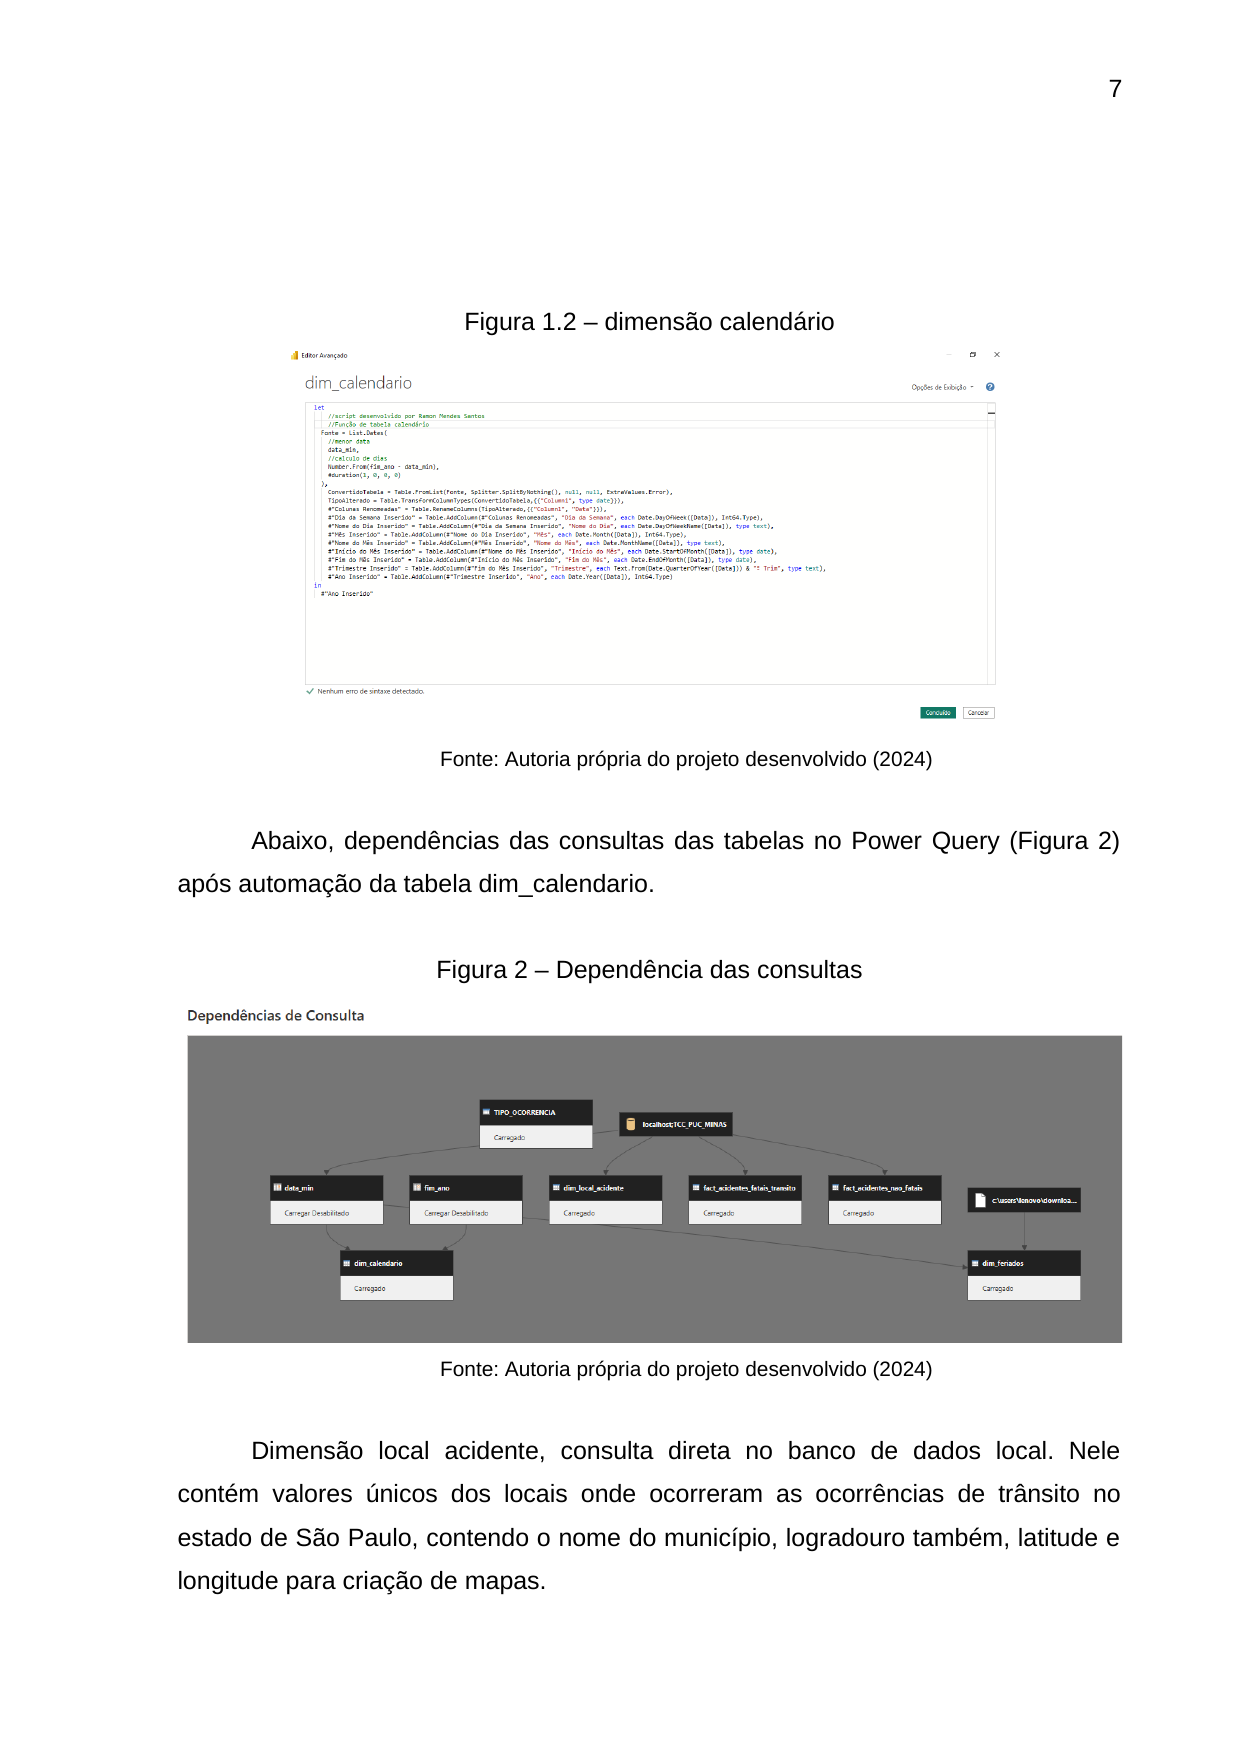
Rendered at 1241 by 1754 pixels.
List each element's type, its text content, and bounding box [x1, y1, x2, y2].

text Dimensão local acidente, consulta direta no banco de dados local. Nele contém valores únicos dos locais onde ocorreram as ocorrências de trânsito no estado de São Paulo, contendo o nome do município, logradouro também, latitude e longitude para criação de mapas. [177, 1436, 1122, 1594]
text Abaixo, dependências das consultas das tabelas no Power Query (Figura 2) após automação da tabela dim_calendario. [177, 826, 1122, 898]
text Fonte: Autoria própria do projeto desenvolvido (2024) [177, 747, 1122, 771]
picture [289, 349, 1010, 733]
text Figura 2 – Dependência das consultas [177, 955, 1122, 984]
text Figura 1.2 – dimensão calendário [177, 307, 1122, 335]
text Fonte: Autoria própria do projeto desenvolvido (2024) [177, 1357, 1122, 1381]
picture [177, 998, 1123, 1343]
